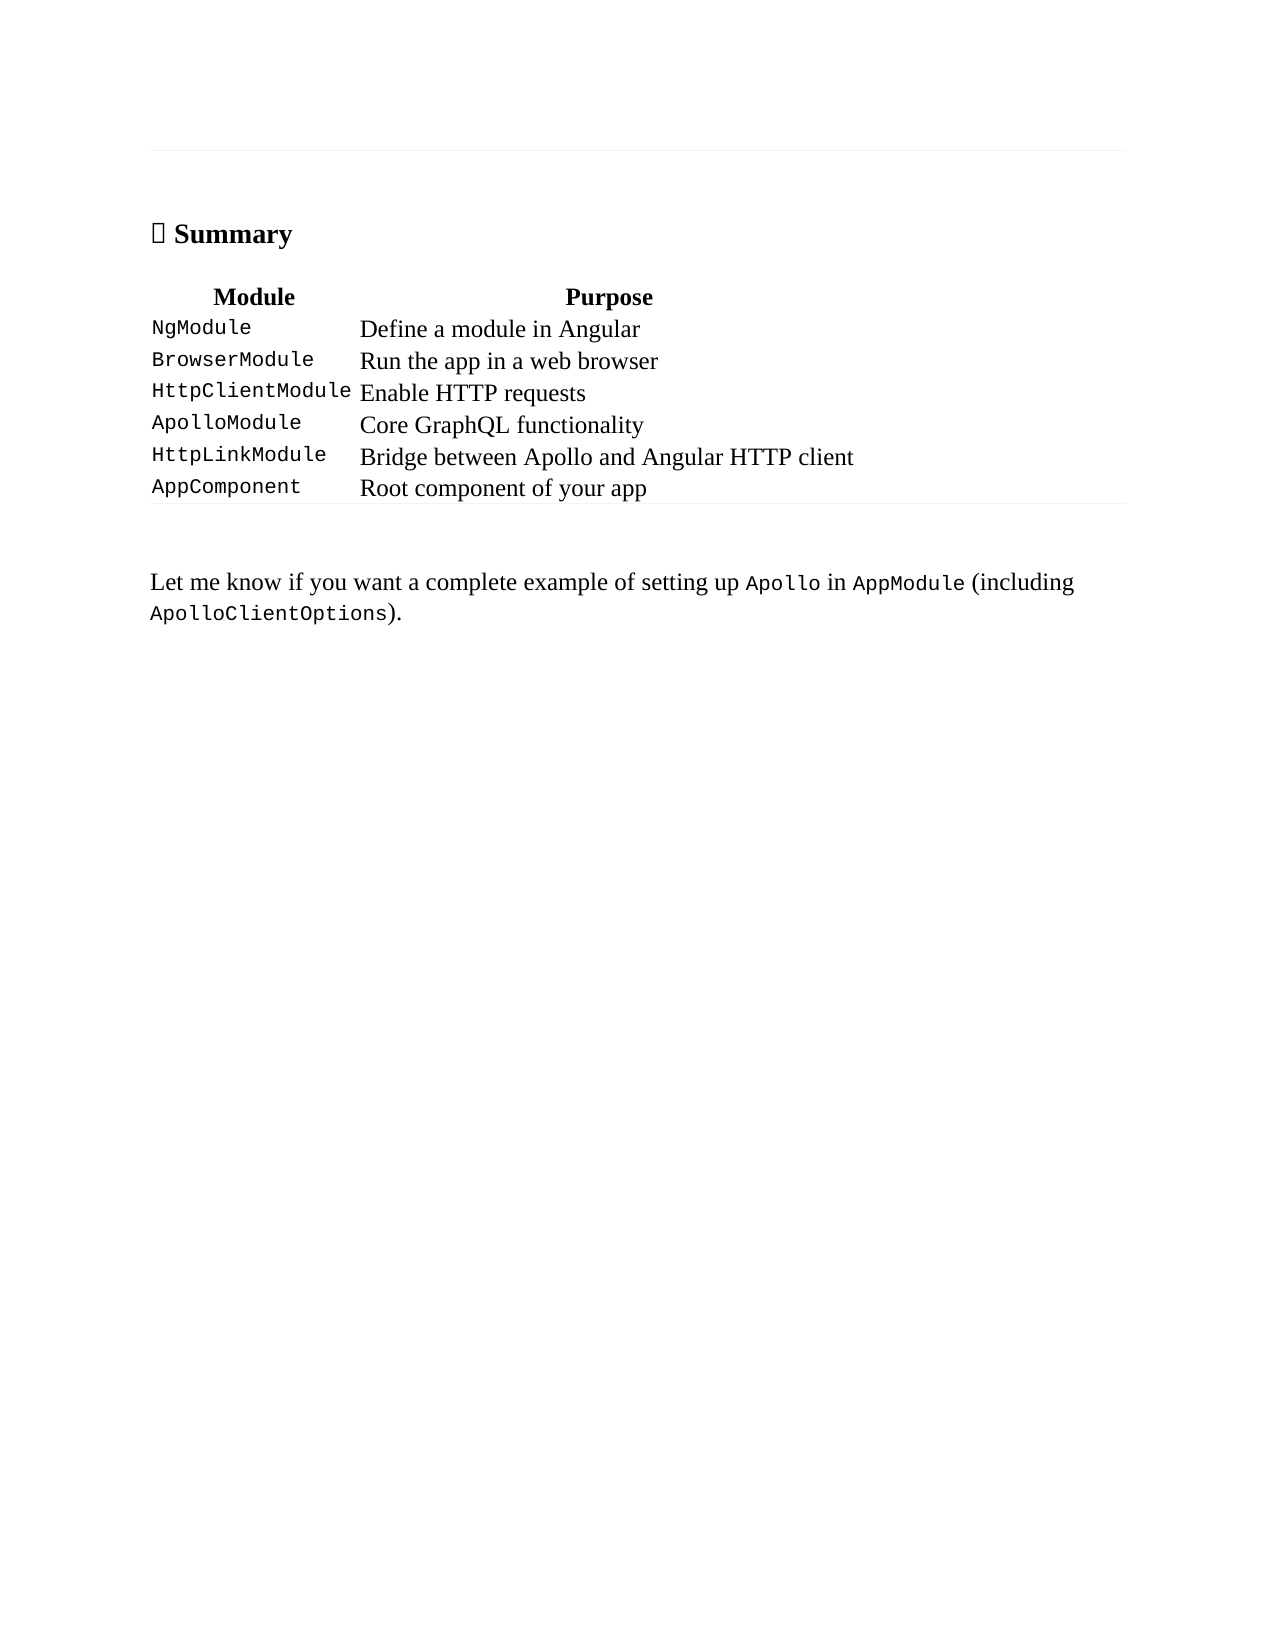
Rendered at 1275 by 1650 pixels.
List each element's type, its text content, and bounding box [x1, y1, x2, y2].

text 🧠 Summary [150, 213, 1125, 252]
table_cell HttpClientModule [150, 376, 358, 408]
table_cell HttpLinkModule [150, 440, 358, 472]
table_cell Bridge between Apollo and Angular HTTP client [358, 440, 860, 472]
table_cell AppComponent [150, 472, 358, 503]
text Let me know if you want a complete example of setting up Apollo in AppModule (including ApolloClientOptions). [150, 567, 1125, 626]
table_cell Core GraphQL functionality [358, 408, 860, 440]
table_cell Root component of your app [358, 472, 860, 503]
table_cell NgModule [150, 313, 358, 344]
table_cell Define a module in Angular [358, 313, 860, 344]
table_header Purpose [358, 281, 860, 313]
table_cell ApolloModule [150, 408, 358, 440]
table_header Module [150, 281, 358, 313]
table_cell BrowserModule [150, 345, 358, 376]
table_cell Enable HTTP requests [358, 376, 860, 408]
table_cell Run the app in a web browser [358, 345, 860, 376]
